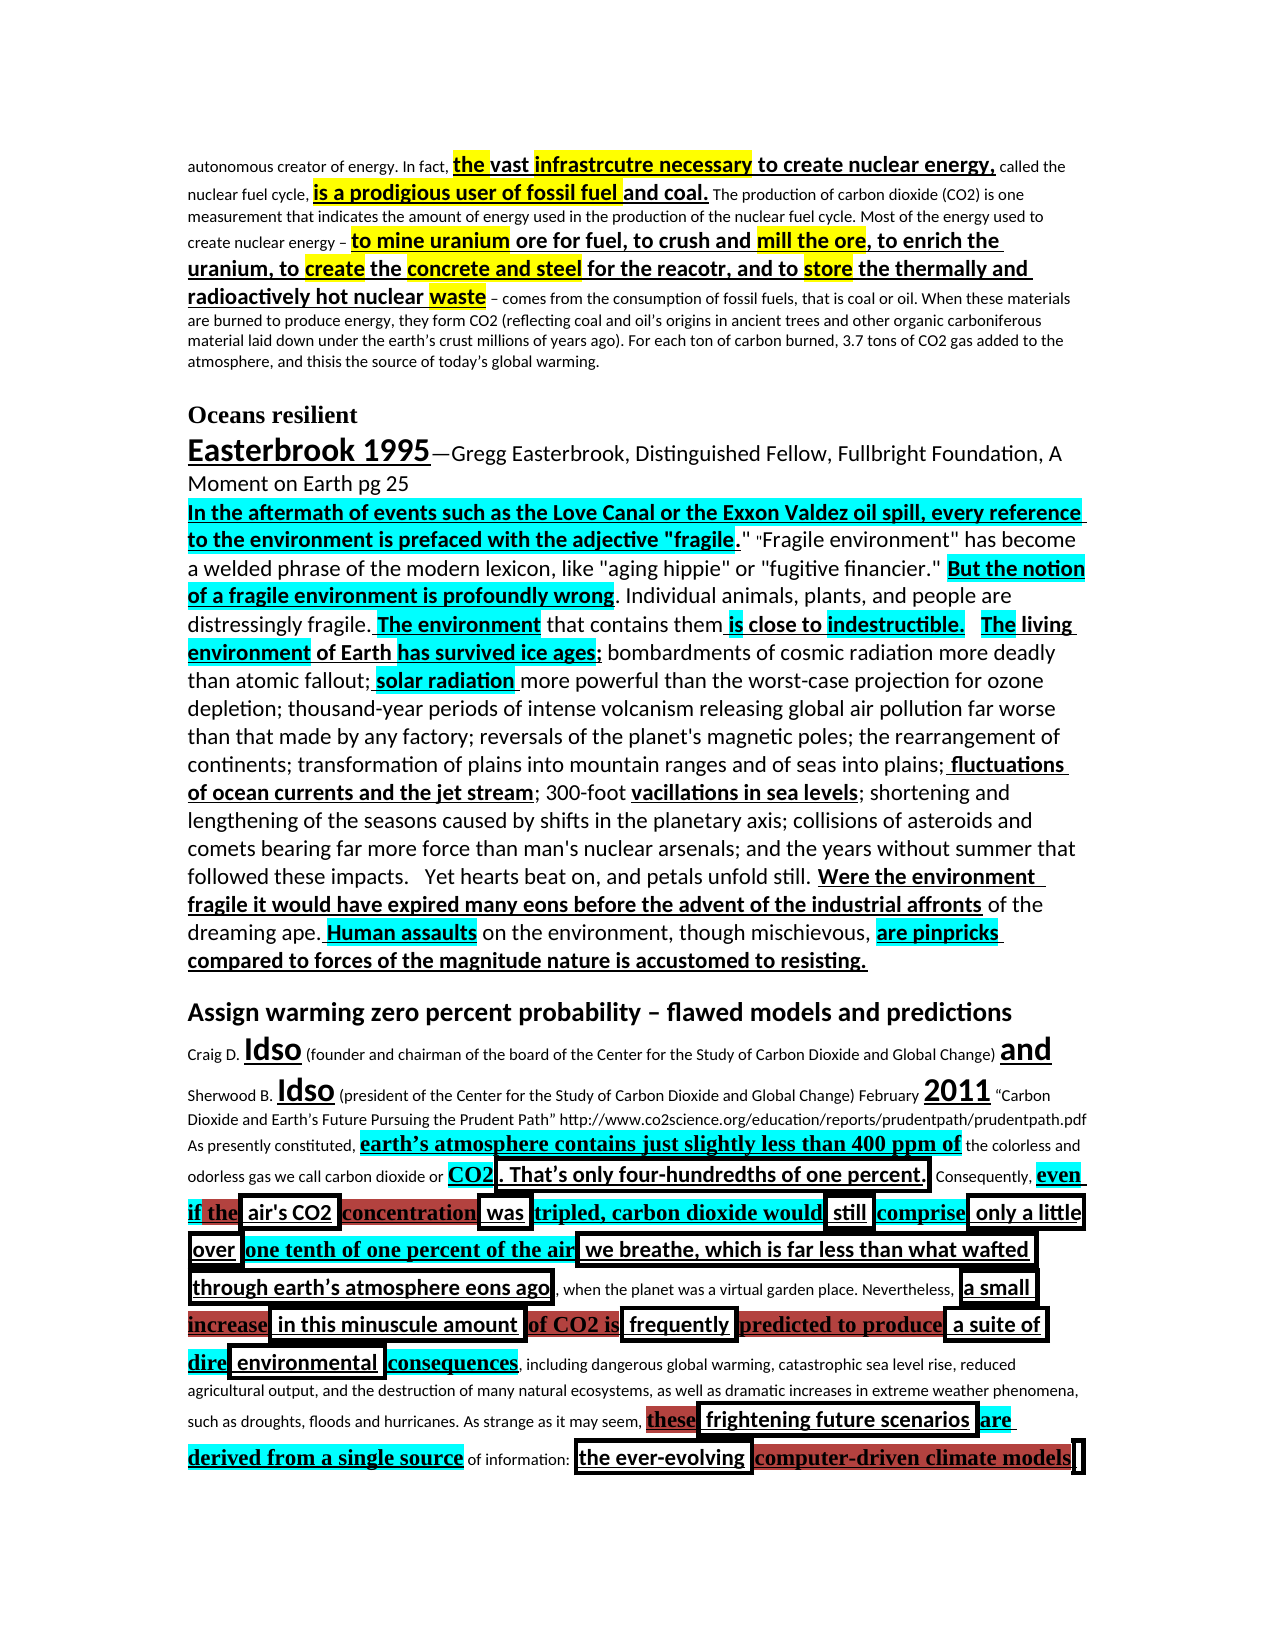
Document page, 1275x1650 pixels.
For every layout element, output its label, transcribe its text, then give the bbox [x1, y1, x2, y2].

text In the aftermath of events such as the Love Canal or the Exxon Valdez oil spill, every reference to the environment is prefaced with the adjective "fragile." "Fragile environment" has become a welded phrase of the modern lexicon, like "aging hippie" or "fugitive financier." But the notion of a fragile environment is profoundly wrong. Individual animals, plants, and people are distressingly fragile. The environment that contains them is close to indestructible. The living environment of Earth has survived ice ages; bombardments of cosmic radiation more deadly than atomic fallout; solar radiation more powerful than the worst-case projection for ozone depletion; thousand-year periods of intense volcanism releasing global air pollution far worse than that made by any factory; reversals of the planet's magnetic poles; the rearrangement of continents; transformation of plains into mountain ranges and of seas into plains; fluctuations of ocean currents and the jet stream; 300-foot vacillations in sea levels; shortening and lengthening of the seasons caused by shifts in the planetary axis; collisions of asteroids and comets bearing far more force than man's nuclear arsenals; and the years without summer that followed these impacts. Yet hearts beat on, and petals unfold still. Were the environment fragile it would have expired many eons before the advent of the industrial affronts of the dreaming ape. Human assaults on the environment, though mischievous, are pinpricks compared to forces of the magnitude nature is accustomed to resisting. [187, 523, 1087, 974]
text Oceans resilient [187, 400, 1087, 429]
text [187, 150, 1087, 371]
text Craig D. Idso (founder and chairman of the board of the Center for the Study of Carbon Dioxide and Global Change) and Sherwood B. Idso (president of the Center for the Study of Carbon Dioxide and Global Change) February 2011 “Carbon Dioxide and Earth’s Future Pursuing the Prudent Path” http://www.co2science.org/education/reports/prudentpath/prudentpath.pdf [187, 1028, 1087, 1129]
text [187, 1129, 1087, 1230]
subtitle Assign warming zero percent probability – flawed models and predictions [187, 995, 1087, 1028]
text Easterbrook 1995—Gregg Easterbrook, Distinguished Fellow, Fullbright Foundation, A Moment on Earth pg 25 [187, 429, 1087, 498]
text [187, 1231, 1087, 1475]
